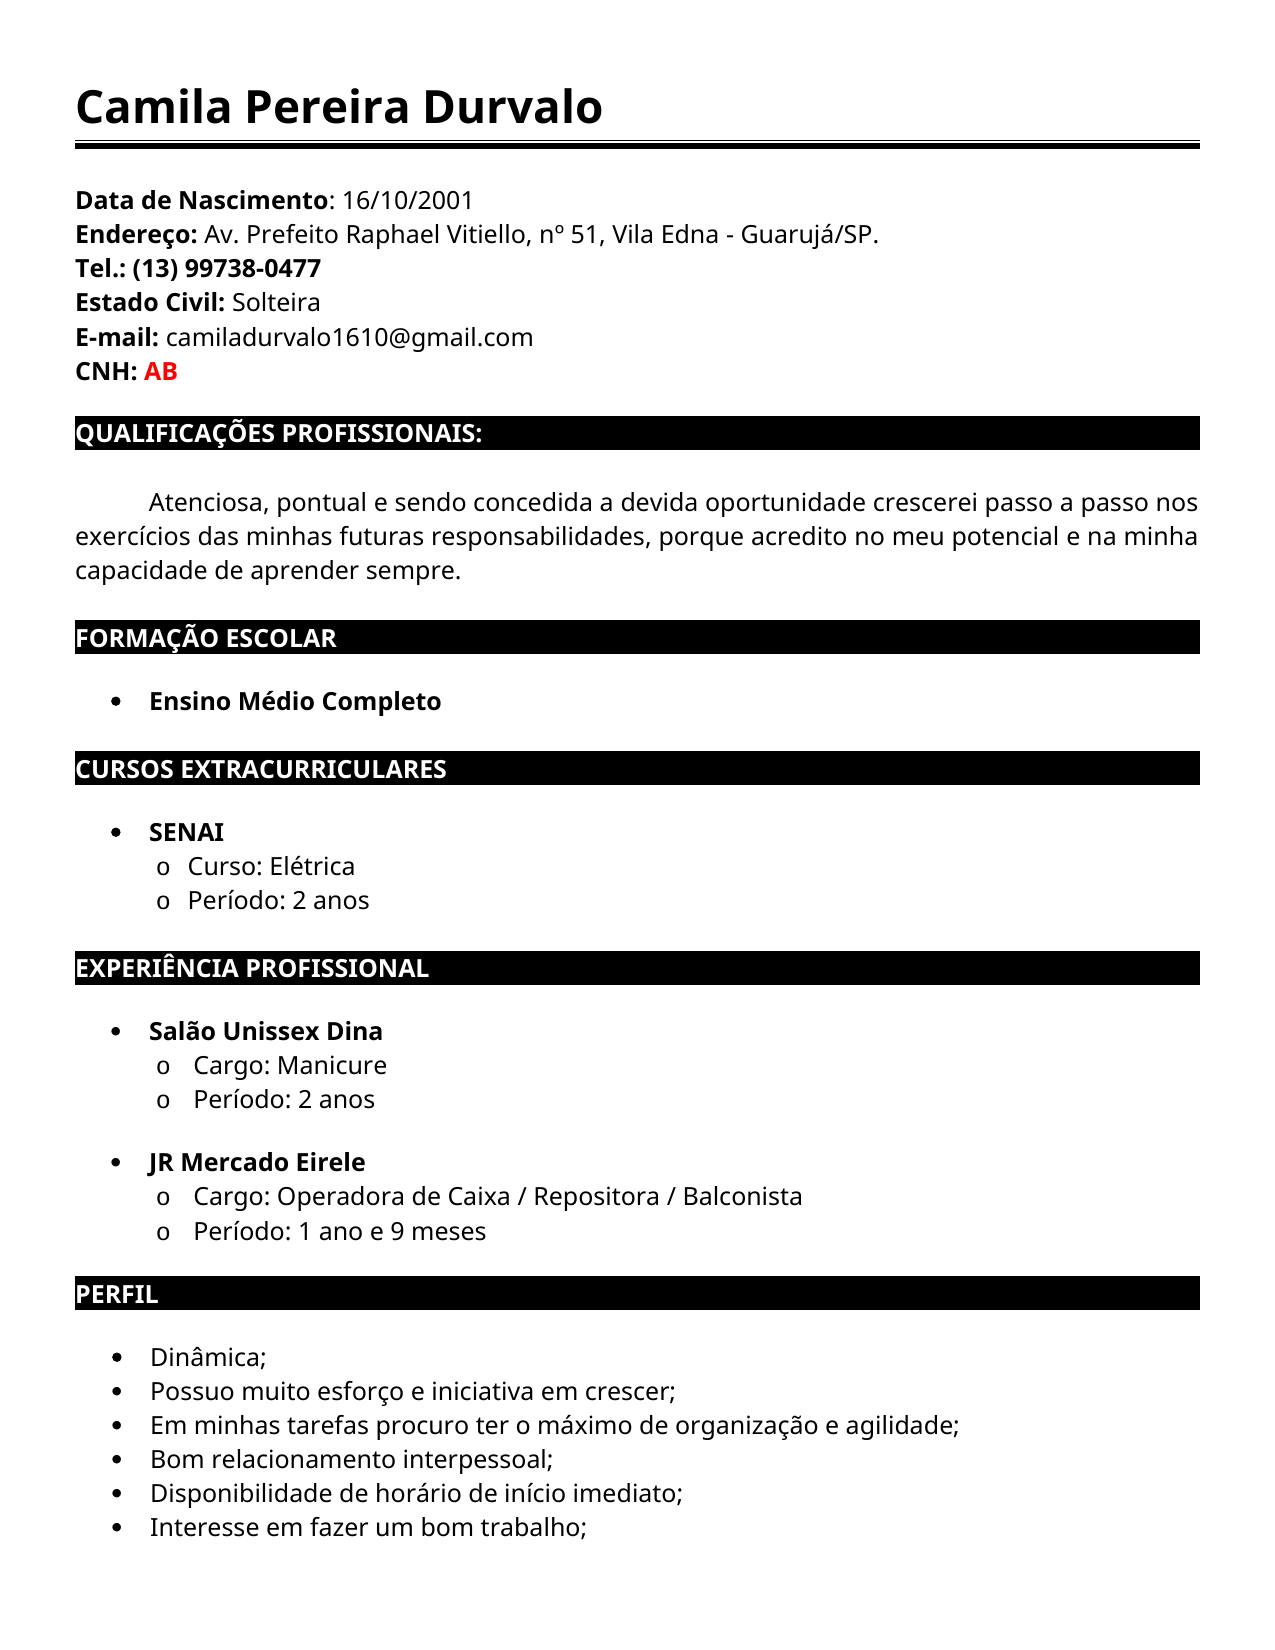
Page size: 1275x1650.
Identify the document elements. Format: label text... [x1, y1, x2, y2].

text Dinâmica; [112, 1339, 1200, 1373]
list Interesse em fazer um bom trabalho; [112, 1509, 1200, 1543]
text Data de Nascimento: 16/10/2001 [75, 183, 1200, 217]
text Atenciosa, pontual e sendo concedida a devida oportunidade crescerei passo a passo nos exercícios das minhas futuras responsabilidades, porque acredito no meu potencial e na minha capacidade de aprender sempre. [75, 484, 1200, 586]
subtitle Cargo: Manicure [156, 1048, 1200, 1082]
list Possuo muito esforço e iniciativa em crescer; [112, 1373, 1200, 1407]
list Disponibilidade de horário de início imediato; [112, 1475, 1200, 1509]
subtitle FORMAÇÃO ESCOLAR [75, 620, 1200, 654]
subtitle E-mail: camiladurvalo1610@gmail.com [75, 319, 1200, 353]
subtitle PERFIL [75, 1276, 1200, 1310]
text Camila Pereira Durvalo [75, 75, 1200, 140]
subtitle Período: 2 anos [156, 1082, 1200, 1116]
subtitle EXPERIÊNCIA PROFISSIONAL [75, 951, 1200, 985]
subtitle Endereço: Av. Prefeito Raphael Vitiello, nº 51, Vila Edna - Guarujá/SP. [75, 217, 1200, 251]
subtitle JR Mercado Eirele [111, 1145, 1200, 1179]
list Em minhas tarefas procuro ter o máximo de organização e agilidade; [112, 1407, 1200, 1441]
subtitle Cargo: Operadora de Caixa / Repositora / Balconista [156, 1179, 1200, 1213]
text Tel.: (13) 99738-0477 [75, 251, 1198, 285]
subtitle Período: 2 anos [156, 882, 1200, 917]
subtitle Período: 1 ano e 9 meses [156, 1213, 1200, 1248]
subtitle CURSOS EXTRACURRICULARES [75, 751, 1200, 785]
list Bom relacionamento interpessoal; [112, 1441, 1200, 1475]
list Ensino Médio Completo [111, 683, 1200, 717]
list SENAI [111, 814, 1200, 848]
subtitle Salão Unissex Dina [111, 1014, 1200, 1048]
subtitle Curso: Elétrica [156, 848, 1200, 882]
subtitle Estado Civil: Solteira [75, 285, 1200, 319]
subtitle QUALIFICAÇÕES PROFISSIONAIS: [75, 416, 1200, 450]
text CNH: AB [75, 353, 1200, 387]
